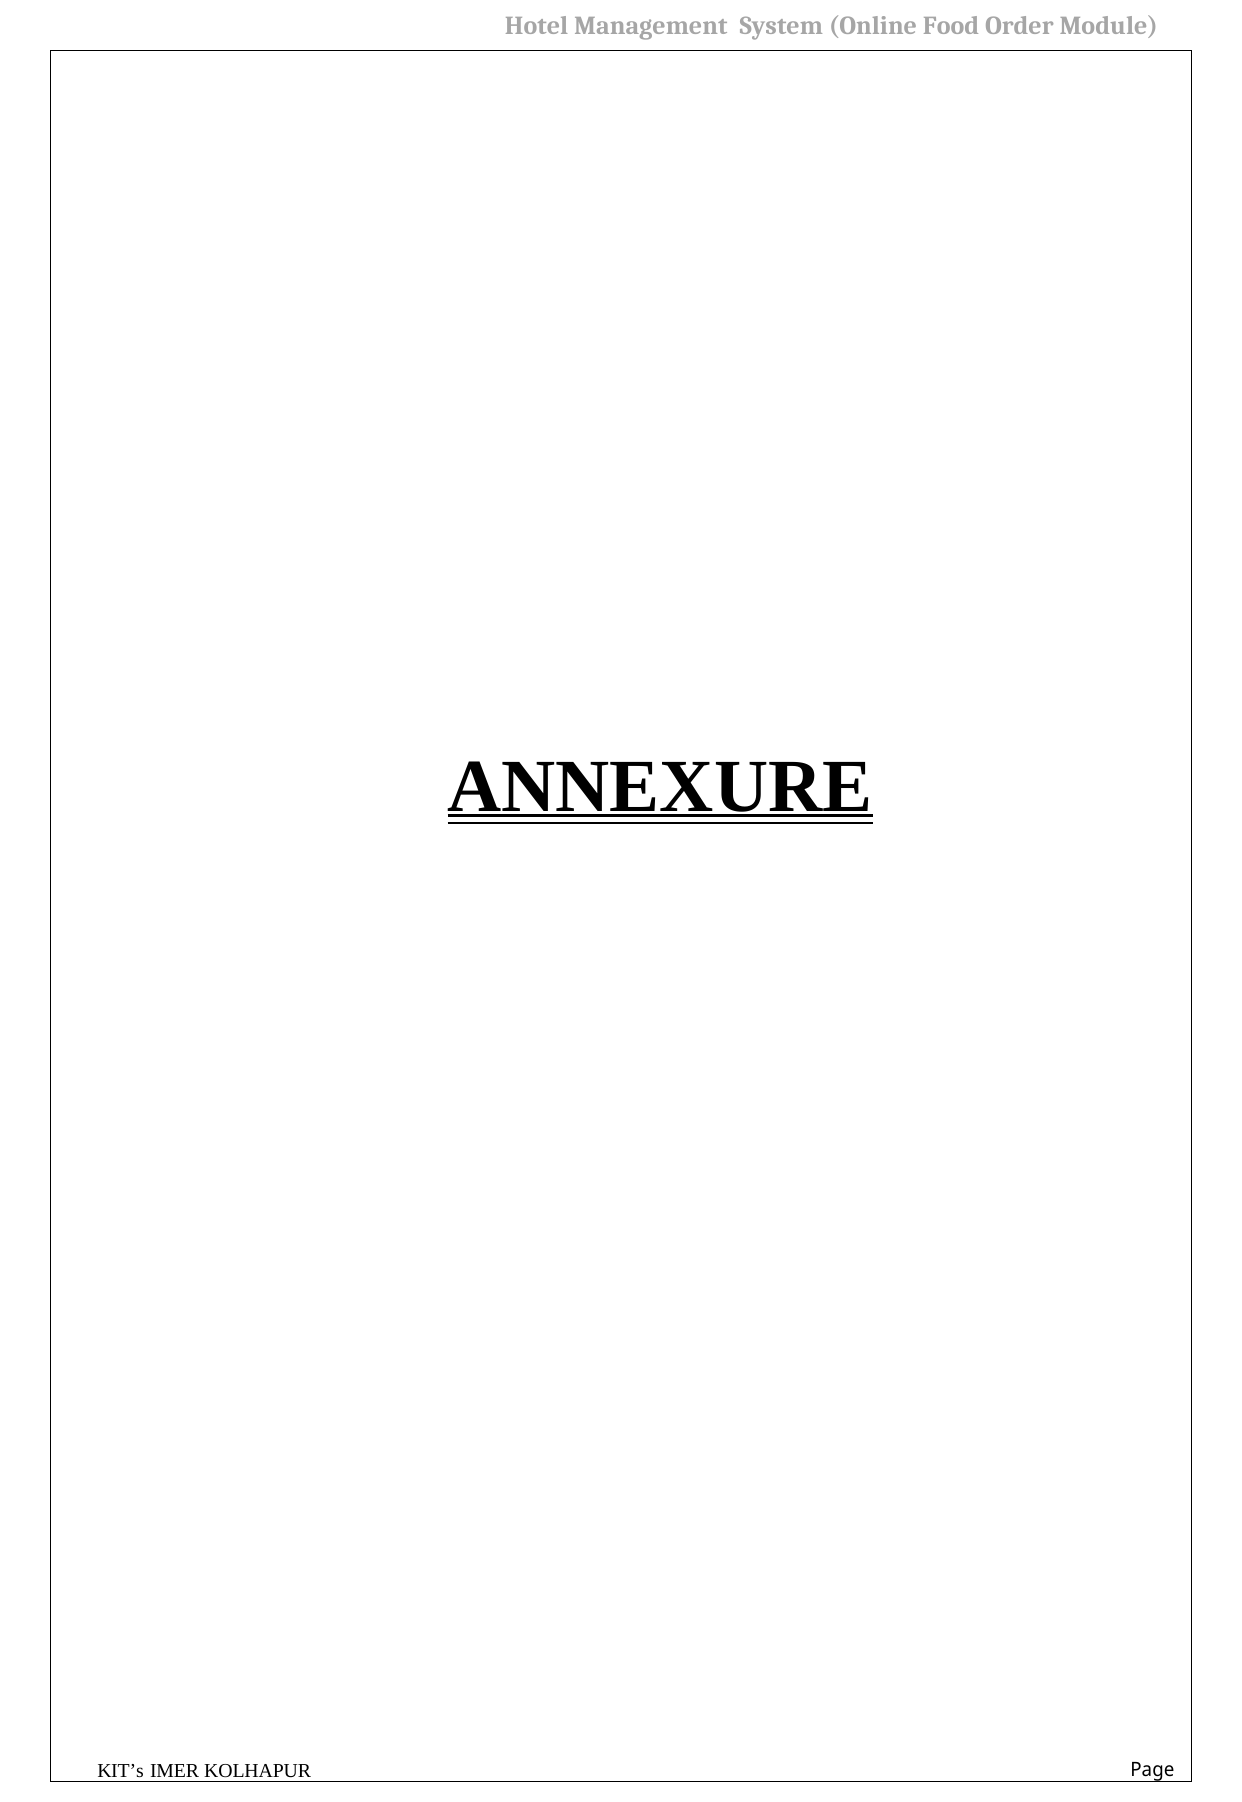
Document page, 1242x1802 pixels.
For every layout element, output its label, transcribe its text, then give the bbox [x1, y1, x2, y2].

subtitle ANNEXURE [405, 741, 914, 827]
